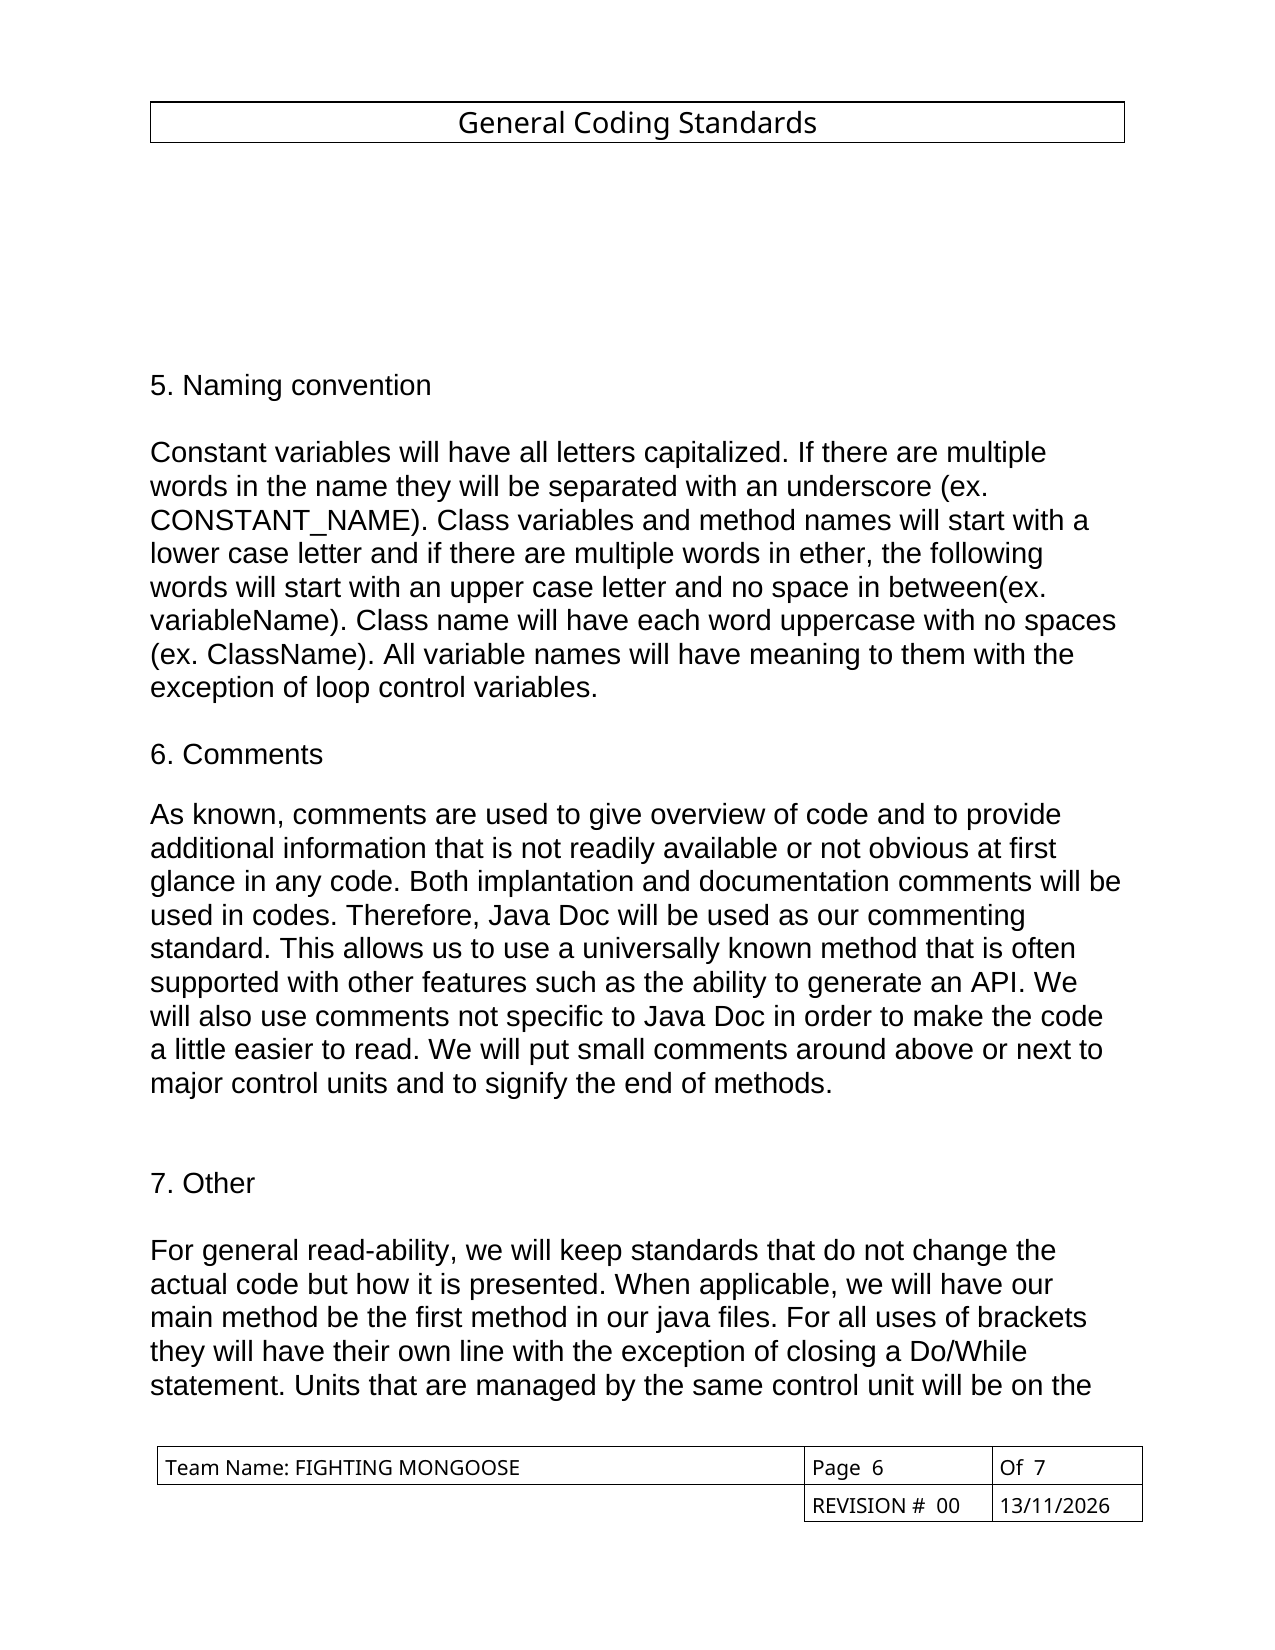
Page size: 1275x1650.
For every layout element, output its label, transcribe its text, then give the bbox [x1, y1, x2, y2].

text Constant variables will have all letters capitalized. If there are multiple words in the name they will be separated with an underscore (ex. CONSTANT_NAME). Class variables and method names will start with a lower case letter and if there are multiple words in ether, the following words will start with an upper case letter and no space in between(ex. variableName). Class name will have each word uppercase with no spaces (ex. ClassName). All variable names will have meaning to them with the exception of loop control variables. [150, 436, 1125, 704]
text 5. Naming convention [150, 368, 1125, 402]
text 7. Other [150, 1166, 1125, 1200]
text As known, comments are used to give overview of code and to provide additional information that is not readily available or not obvious at first glance in any code. Both implantation and documentation comments will be used in codes. Therefore, Java Doc will be used as our commenting standard. This allows us to use a universally known method that is often supported with other features such as the ability to generate an API. We will also use comments not specific to Java Doc in order to make the code a little easier to read. We will put small comments around above or next to major control units and to signify the end of methods. [150, 797, 1125, 1099]
text 6. Comments [150, 737, 1125, 771]
